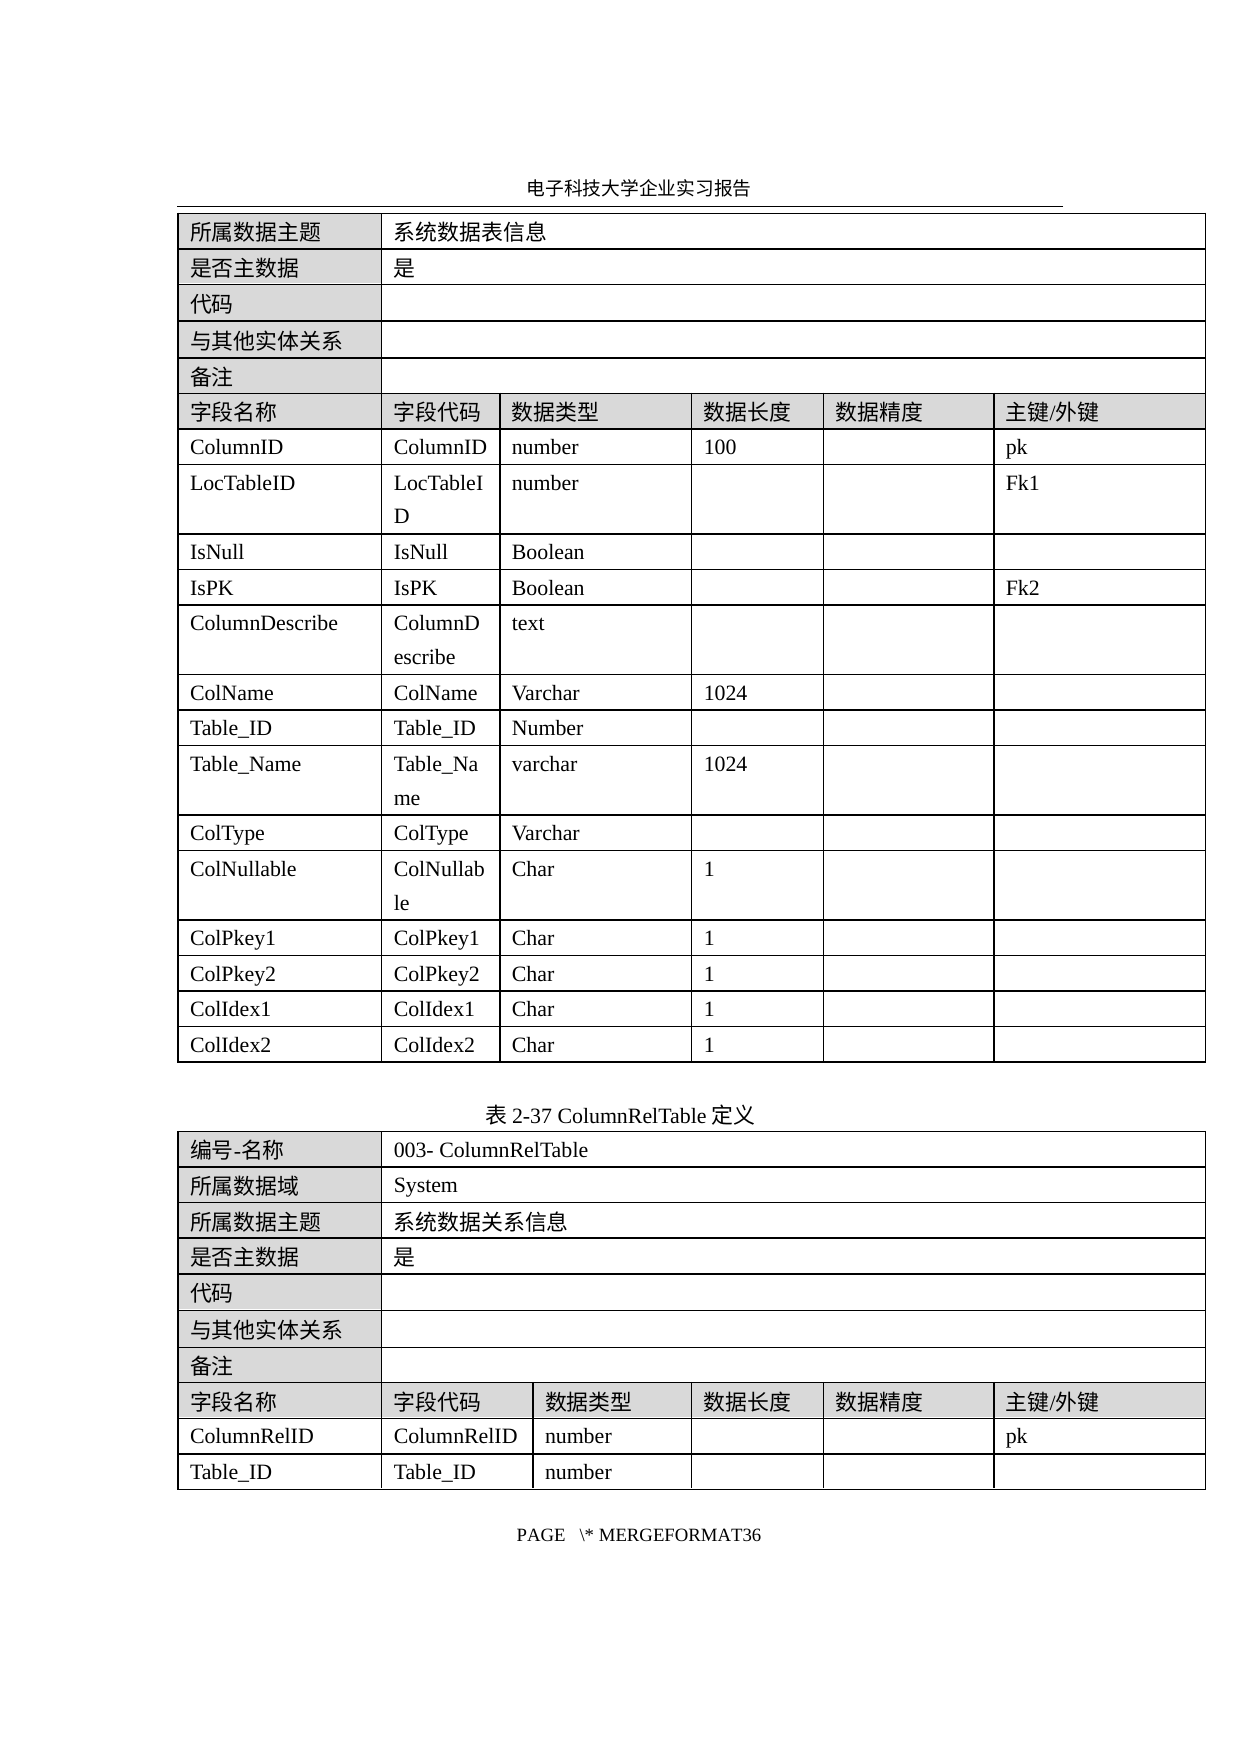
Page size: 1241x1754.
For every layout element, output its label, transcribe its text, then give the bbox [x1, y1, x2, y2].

table_cell [824, 746, 993, 814]
table_cell 主键/外键 [995, 1383, 1205, 1417]
table_cell Table_ID [179, 1455, 381, 1488]
table_cell Boolean [501, 570, 691, 604]
table_cell LocTableID [382, 465, 499, 533]
table_cell [824, 606, 993, 674]
table_cell Table_Name [179, 746, 381, 814]
table_cell ColPkey2 [382, 956, 499, 990]
table_cell 1 [692, 956, 823, 990]
table_cell Char [501, 956, 691, 990]
table_cell [824, 570, 993, 604]
table_cell [824, 956, 993, 990]
table_cell Boolean [501, 535, 691, 569]
table_cell 系统数据关系信息 [382, 1203, 1205, 1237]
table_cell [824, 711, 993, 745]
table_cell [995, 851, 1205, 919]
table_cell ColName [179, 675, 381, 709]
table_cell 数据精度 [824, 1383, 993, 1417]
table_cell pk [995, 430, 1205, 464]
table_cell [995, 921, 1205, 955]
table_cell ColNullable [382, 851, 499, 919]
table_cell 所属数据主题 [179, 214, 381, 248]
table_cell Table_ID [179, 711, 381, 745]
table_cell [824, 816, 993, 850]
table_cell 备注 [179, 359, 381, 393]
table_cell [824, 921, 993, 955]
table_cell [824, 430, 993, 464]
table_cell ColType [382, 816, 499, 850]
table_cell IsNull [382, 535, 499, 569]
table_cell 备注 [179, 1348, 381, 1382]
table_cell ColPkey1 [382, 921, 499, 955]
text 表2-37 ColumnRelTable定义 [177, 1097, 1063, 1131]
table_cell ColumnID [382, 430, 499, 464]
table_cell number [534, 1419, 691, 1453]
table_cell [995, 535, 1205, 569]
table_cell 主键/外键 [995, 394, 1205, 428]
table_cell Char [501, 921, 691, 955]
table_cell Table_ID [382, 1455, 532, 1488]
table_cell [995, 816, 1205, 850]
table_cell 是否主数据 [179, 1239, 381, 1273]
table_cell [692, 711, 823, 745]
table_cell 数据精度 [824, 394, 993, 428]
table_cell [824, 675, 993, 709]
table_cell [995, 746, 1205, 814]
table_cell [995, 711, 1205, 745]
table_cell ColumnDescribe [382, 606, 499, 674]
table_cell number [534, 1455, 691, 1488]
table_header 003- ColumnRelTable [382, 1132, 1205, 1166]
table_cell 1 [692, 921, 823, 955]
table_cell 100 [692, 430, 823, 464]
table_cell 1 [692, 1027, 823, 1061]
table_cell IsPK [179, 570, 381, 604]
table_cell ColName [382, 675, 499, 709]
table_cell ColIdex2 [382, 1027, 499, 1061]
table_cell 与其他实体关系 [179, 322, 381, 357]
table_cell 是 [382, 1239, 1205, 1273]
table_cell [995, 606, 1205, 674]
table_cell [824, 1419, 993, 1453]
table_cell [995, 1027, 1205, 1061]
table_cell number [501, 430, 691, 464]
table_cell ColIdex2 [179, 1027, 381, 1061]
table_cell 数据类型 [501, 394, 691, 428]
table_cell [382, 322, 1205, 357]
table_cell ColumnID [179, 430, 381, 464]
table_cell Table_ID [382, 711, 499, 745]
table_cell 1024 [692, 746, 823, 814]
table_cell 与其他实体关系 [179, 1311, 381, 1346]
table_cell [824, 1027, 993, 1061]
table_cell 代码 [179, 1275, 381, 1309]
table_cell LocTableID [179, 465, 381, 533]
table_cell text [501, 606, 691, 674]
table_cell [692, 606, 823, 674]
table_cell ColPkey1 [179, 921, 381, 955]
table_cell 代码 [179, 285, 381, 320]
table_cell [824, 535, 993, 569]
table_cell 所属数据主题 [179, 1203, 381, 1237]
table_cell 1024 [692, 675, 823, 709]
table_cell 是 [382, 250, 1205, 283]
table_cell pk [995, 1419, 1205, 1453]
table_cell 是否主数据 [179, 250, 381, 283]
table_cell Varchar [501, 816, 691, 850]
table_cell [995, 956, 1205, 990]
table_cell 1 [692, 851, 823, 919]
table_cell [382, 285, 1205, 320]
table_cell [692, 535, 823, 569]
table_cell [692, 1455, 823, 1488]
table_cell [995, 675, 1205, 709]
table_cell 字段名称 [179, 1383, 381, 1417]
table_cell [382, 359, 1205, 393]
table_cell 数据类型 [534, 1383, 691, 1417]
table_cell IsNull [179, 535, 381, 569]
table_cell 系统数据表信息 [382, 214, 1205, 248]
table_cell [382, 1275, 1205, 1309]
table_cell ColumnRelID [382, 1419, 532, 1453]
table_cell IsPK [382, 570, 499, 604]
table_cell [382, 1348, 1205, 1382]
table_cell 字段代码 [382, 394, 499, 428]
table_cell Char [501, 1027, 691, 1061]
table_cell [692, 570, 823, 604]
table_cell 数据长度 [692, 1383, 823, 1417]
table_cell Number [501, 711, 691, 745]
table_cell [692, 816, 823, 850]
table_cell ColIdex1 [179, 992, 381, 1026]
table_cell 字段名称 [179, 394, 381, 428]
table_cell 1 [692, 992, 823, 1026]
table_cell [824, 465, 993, 533]
table_cell [824, 992, 993, 1026]
table_cell Table_Name [382, 746, 499, 814]
table_cell [692, 1419, 823, 1453]
table_cell Varchar [501, 675, 691, 709]
table_cell ColType [179, 816, 381, 850]
table_cell ColNullable [179, 851, 381, 919]
table_cell System [382, 1168, 1205, 1202]
table_cell varchar [501, 746, 691, 814]
table_cell ColumnRelID [179, 1419, 381, 1453]
table_cell [824, 851, 993, 919]
table_cell number [501, 465, 691, 533]
table_header 编号-名称 [179, 1132, 381, 1166]
table_cell 字段代码 [382, 1383, 532, 1417]
table_cell ColPkey2 [179, 956, 381, 990]
table_cell 数据长度 [692, 394, 823, 428]
table_cell [995, 1455, 1205, 1488]
table_cell Fk2 [995, 570, 1205, 604]
table_cell 所属数据域 [179, 1168, 381, 1202]
table_cell ColumnDescribe [179, 606, 381, 674]
table_cell Char [501, 992, 691, 1026]
table_cell Char [501, 851, 691, 919]
table_cell [995, 992, 1205, 1026]
table_cell Fk1 [995, 465, 1205, 533]
table_cell [382, 1311, 1205, 1346]
table_cell [824, 1455, 993, 1488]
table_cell [692, 465, 823, 533]
table_cell ColIdex1 [382, 992, 499, 1026]
